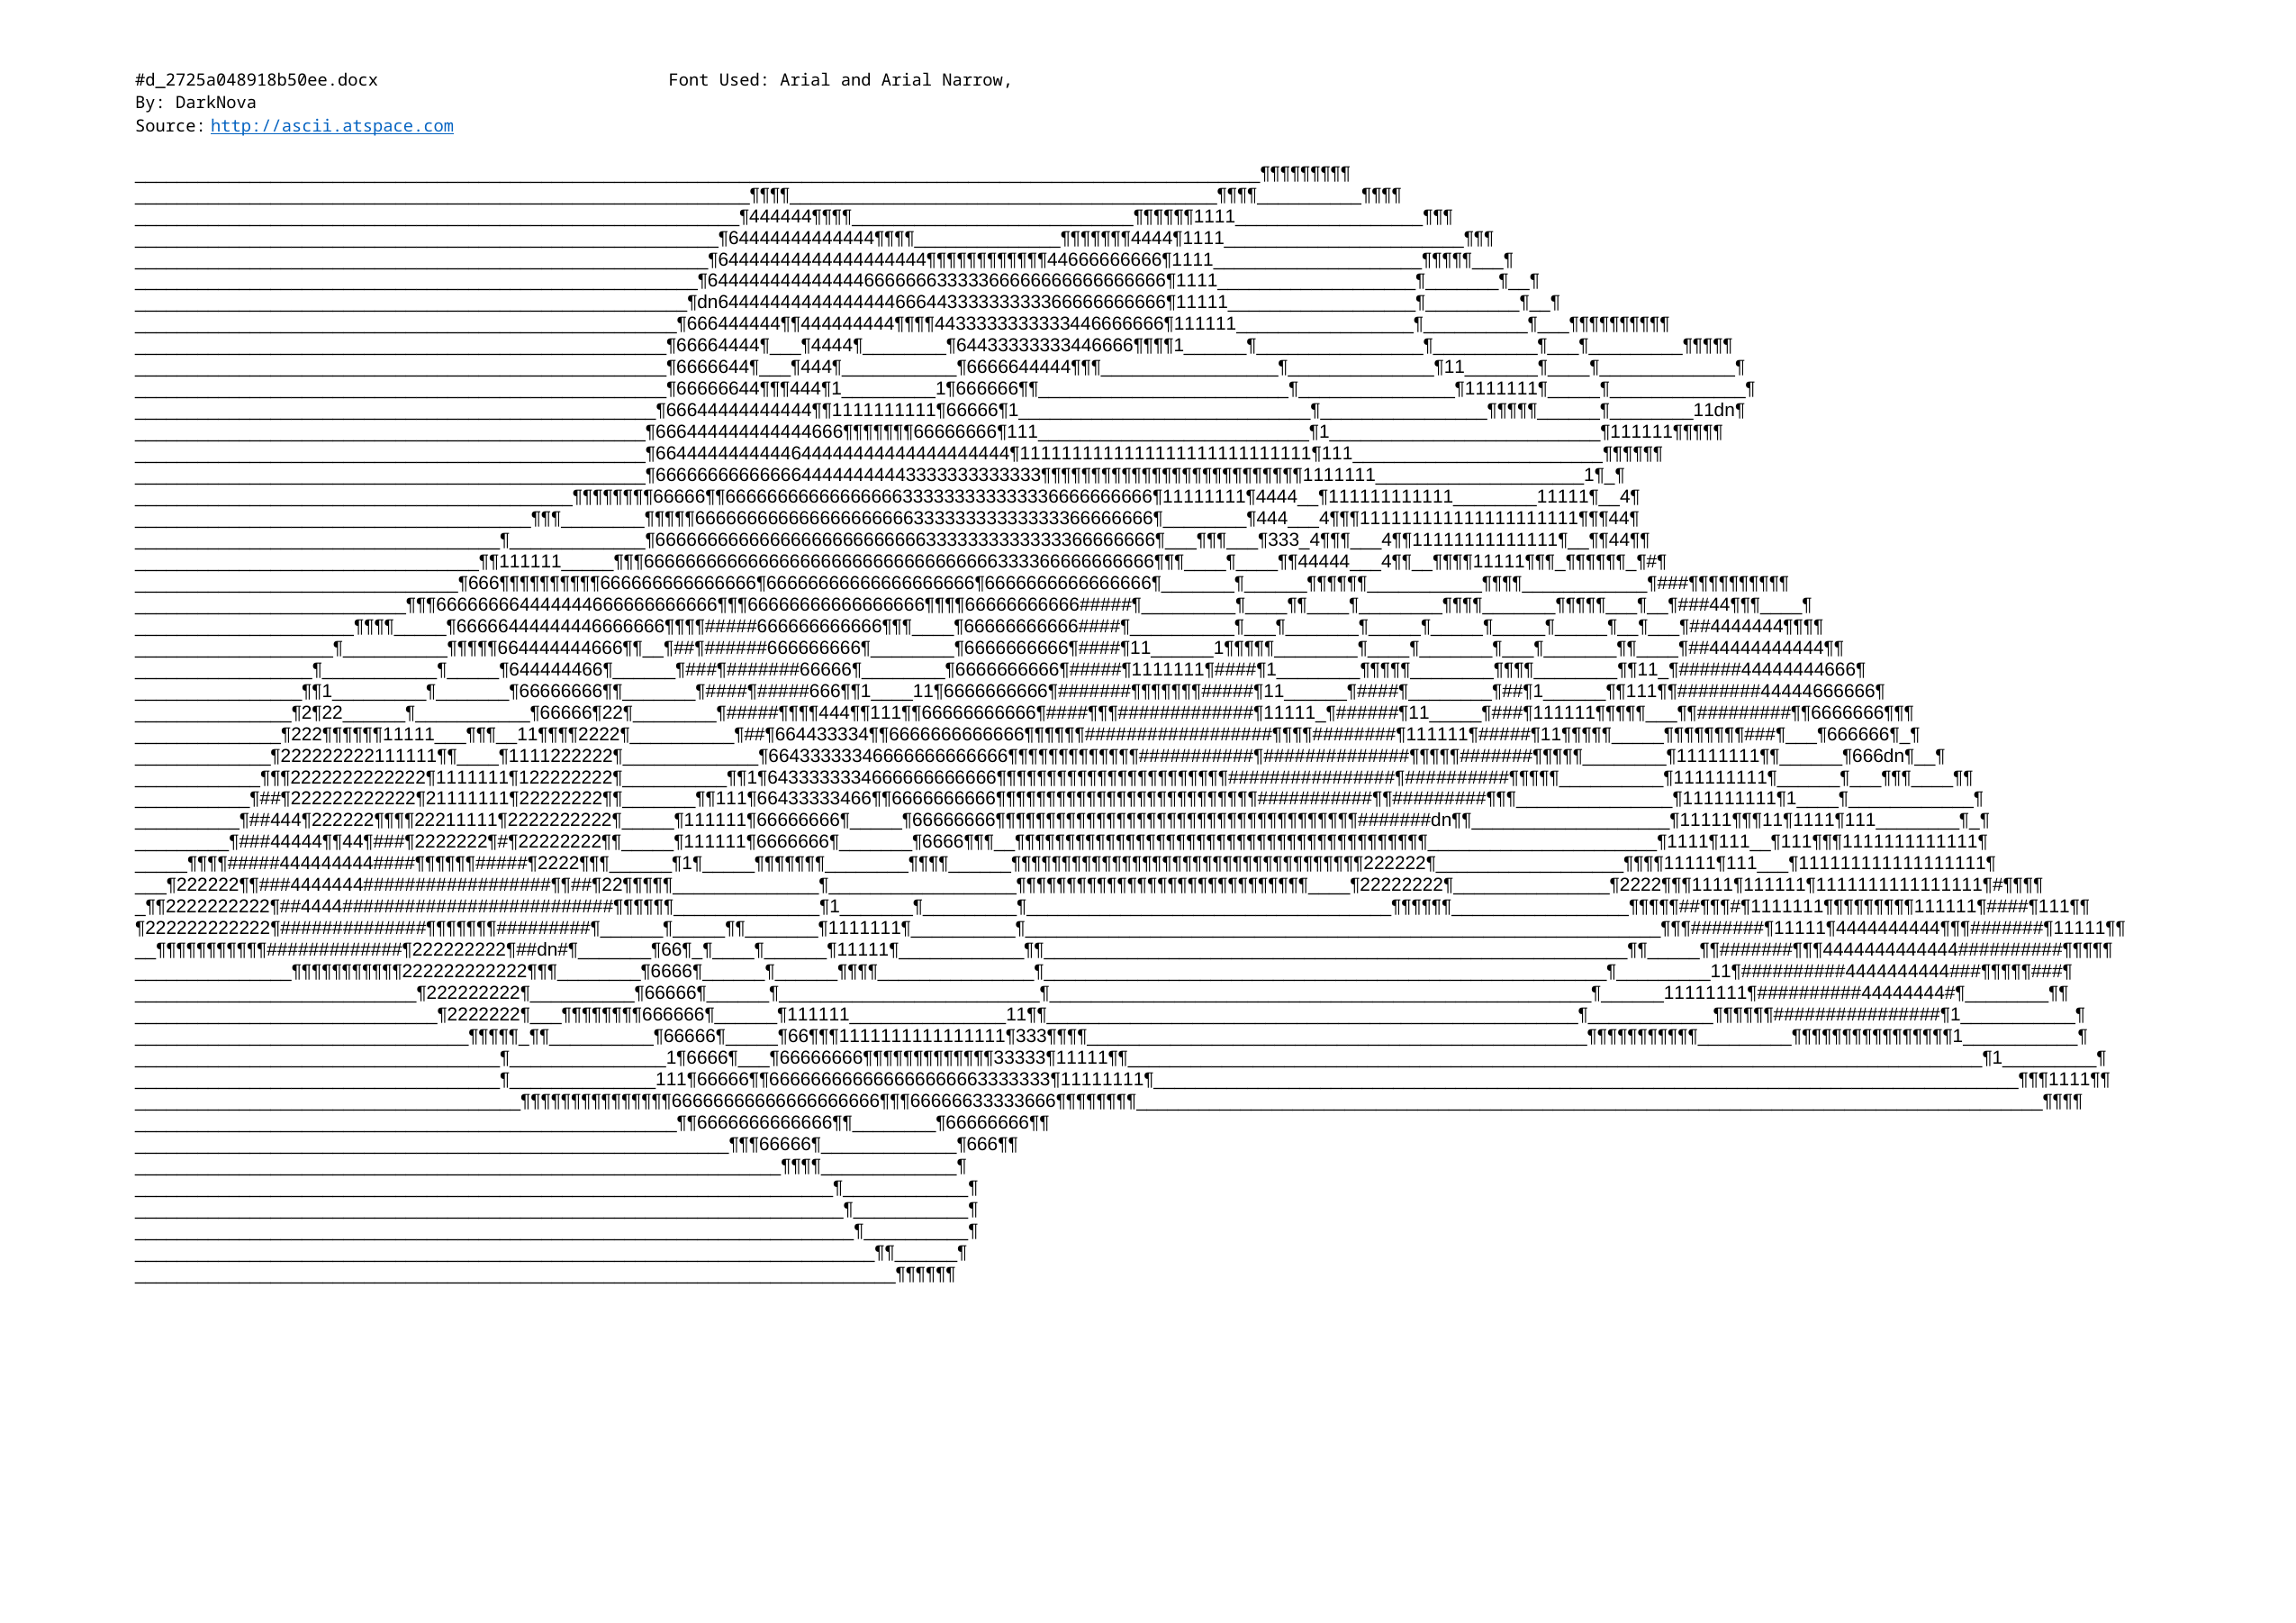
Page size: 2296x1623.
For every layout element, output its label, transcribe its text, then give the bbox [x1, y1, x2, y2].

text ____________________________________________________________________________________________________________¶¶¶¶¶¶¶¶¶ ___________________________________________________________¶¶¶¶_________________________________________¶¶¶¶__________¶¶¶¶ __________________________________________________________¶444444¶¶¶¶___________________________¶¶¶¶¶¶1111__________________¶¶¶ ________________________________________________________¶64444444444444¶¶¶¶______________¶¶¶¶¶¶¶4444¶1111_______________________¶¶¶ _______________________________________________________¶64444444444444444444¶¶¶¶¶¶¶¶¶¶¶¶44666666666¶1111____________________¶¶¶¶¶___¶ ______________________________________________________¶64444444444444466666663333366666666666666666¶1111___________________¶_______¶__¶ _____________________________________________________¶dn6444444444444444466644333333333366666666666¶11111__________________¶_________¶__¶ ____________________________________________________¶666444444¶¶444444444¶¶¶¶4433333333333446666666¶111111_________________¶__________¶___¶¶¶¶¶¶¶¶¶¶ ___________________________________________________¶66664444¶___¶4444¶________¶64433333333446666¶¶¶¶1______¶________________¶__________¶___¶_________¶¶¶¶¶ ___________________________________________________¶6666644¶___¶444¶___________¶6666644444¶¶¶_________________¶______________¶11_______¶____¶_____________¶ ___________________________________________________¶66666644¶¶¶444¶1_________1¶666666¶¶________________________¶_______________¶1111111¶_____¶_____________¶ __________________________________________________¶66644444444444¶¶1111111111¶66666¶1____________________________¶________________¶¶¶¶¶______¶________11dn¶ _________________________________________________¶666444444444444666¶¶¶¶¶¶¶66666666¶111__________________________¶1__________________________¶111111¶¶¶¶¶ _________________________________________________¶6644444444444644444444444444444444¶1111111111111111111111111111¶111________________________¶¶¶¶¶¶ _________________________________________________¶6666666666666644444444443333333333333¶¶¶¶¶¶¶¶¶¶¶¶¶¶¶¶¶¶¶¶¶¶¶¶¶¶1111111____________________1¶_¶ __________________________________________¶¶¶¶¶¶¶¶66666¶¶66666666666666666333333333333336666666666¶11111111¶4444__¶111111111111________11111¶__4¶ ______________________________________¶¶¶________¶¶¶¶¶66666666666666666666633333333333333366666666¶________¶444___4¶¶¶111111111111111111111¶¶¶44¶ ___________________________________¶_____________¶666666666666666666666666663333333333333366666666¶___¶¶¶___¶333_4¶¶¶___4¶¶11111111111111¶__¶¶44¶¶ _________________________________¶¶111111_____¶¶¶6666666666666666666666666666666666333366666666666¶¶¶____¶____¶¶44444___4¶¶__¶¶¶¶11111¶¶¶_¶¶¶¶¶¶_¶#¶ _______________________________¶666¶¶¶¶¶¶¶¶¶¶666666666666666¶66666666666666666666¶6666666666666666¶_______¶______¶¶¶¶¶¶___________¶¶¶¶____________¶###¶¶¶¶¶¶¶¶¶¶ __________________________¶¶¶666666664444444666666666666¶¶¶66666666666666666¶¶¶¶66666666666#####¶_________¶____¶¶____¶________¶¶¶¶_______¶¶¶¶¶___¶__¶###44¶¶¶____¶ _____________________¶¶¶¶_____¶66666444444446666666¶¶¶¶#####666666666666¶¶¶____¶66666666666####¶__________¶___¶_______¶_____¶_____¶_____¶_____¶__¶___¶##4444444¶¶¶¶ ___________________¶__________¶¶¶¶¶664444444666¶¶__¶##¶######666666666¶________¶6666666666¶####¶11______1¶¶¶¶¶________¶____¶_______¶___¶_______¶¶____¶##44444444444¶¶ _________________¶___________¶_____¶644444466¶______¶###¶#######66666¶________¶6666666666¶#####¶1111111¶####¶1________¶¶¶¶¶________¶¶¶¶________¶¶11_¶######44444444666¶ ________________¶¶1_________¶_______¶66666666¶¶_______¶####¶#####666¶¶1____11¶6666666666¶#######¶¶¶¶¶¶¶#####¶11______¶####¶________¶##¶1______¶¶111¶¶########44444666666¶ _______________¶2¶22______¶___________¶66666¶22¶________¶#####¶¶¶¶444¶¶111¶¶66666666666¶####¶¶¶#############¶11111_¶######¶11_____¶###¶111111¶¶¶¶¶___¶¶#########¶¶6666666¶¶¶ ______________¶222¶¶¶¶¶¶11111___¶¶¶__11¶¶¶¶2222¶__________¶##¶664433334¶¶6666666666666¶¶¶¶¶¶##################¶¶¶¶########¶111111¶#####¶11¶¶¶¶¶_____¶¶¶¶¶¶¶¶###¶___¶666666¶_¶ _____________¶222222222111111¶¶____¶1111222222¶_____________¶66433333346666666666666¶¶¶¶¶¶¶¶¶¶¶¶¶###########¶##############¶¶¶¶¶#######¶¶¶¶¶________¶11111111¶¶______¶666dn¶__¶ ____________¶¶¶2222222222222¶1111111¶122222222¶__________¶¶1¶6433333334666666666666¶¶¶¶¶¶¶¶¶¶¶¶¶¶¶¶¶¶¶¶¶¶¶################¶##########¶¶¶¶¶__________¶111111111¶______¶___¶¶¶____¶¶ ___________¶##¶222222222222¶21111111¶22222222¶¶_______¶¶111¶66433333466¶¶6666666666¶¶¶¶¶¶¶¶¶¶¶¶¶¶¶¶¶¶¶¶¶¶¶¶¶¶###########¶¶#########¶¶¶_______________¶111111111¶1____¶____________¶ __________¶##444¶222222¶¶¶¶22211111¶2222222222¶_____¶111111¶66666666¶_____¶66666666¶¶¶¶¶¶¶¶¶¶¶¶¶¶¶¶¶¶¶¶¶¶¶¶¶¶¶¶¶¶¶¶¶¶¶¶#######dn¶¶___________________¶11111¶¶¶11¶1111¶111________¶_¶ _________¶###44444¶¶44¶###¶2222222¶#¶22222222¶¶_____¶111111¶6666666¶_______¶6666¶¶¶__¶¶¶¶¶¶¶¶¶¶¶¶¶¶¶¶¶¶¶¶¶¶¶¶¶¶¶¶¶¶¶¶¶¶¶¶¶¶¶¶¶______________________¶1111¶111__¶111¶¶¶1111111111111¶ _____¶¶¶¶#####444444444####¶¶¶¶¶¶#####¶2222¶¶¶______¶1¶_____¶¶¶¶¶¶¶________¶¶¶¶______¶¶¶¶¶¶¶¶¶¶¶¶¶¶¶¶¶¶¶¶¶¶¶¶¶¶¶¶¶¶¶¶¶¶¶222222¶__________________¶¶¶¶11111¶111___¶111111111111111111¶ ___¶222222¶¶###4444444##################¶¶##¶22¶¶¶¶¶______________¶__________________¶¶¶¶¶¶¶¶¶¶¶¶¶¶¶¶¶¶¶¶¶¶¶¶¶¶¶¶¶____¶22222222¶_______________¶2222¶¶¶1111¶111111¶1111111111111111¶#¶¶¶¶ _¶¶2222222222¶##4444##########################¶¶¶¶¶¶______________¶1_______¶_________¶___________________________________¶¶¶¶¶¶_________________¶¶¶¶¶##¶¶¶#¶1111111¶¶¶¶¶¶¶¶¶111111¶####¶111¶¶ ¶222222222222¶##############¶¶¶¶¶¶¶#########¶______¶_____¶¶_______¶1111111¶__________¶_____________________________________________________________¶¶¶#######¶11111¶4444444444¶¶¶#######¶11111¶¶ __¶¶¶¶¶¶¶¶¶¶¶#############¶222222222¶##dn#¶_______¶66¶_¶____¶______¶11111¶____________¶¶________________________________________________________¶¶_____¶¶#######¶¶¶4444444444444##########¶¶¶¶¶ _______________¶¶¶¶¶¶¶¶¶¶¶222222222222¶¶¶________¶6666¶______¶______¶¶¶¶_______________¶______________________________________________________¶_________11¶##########4444444444###¶¶¶¶¶###¶ ___________________________¶222222222¶__________¶66666¶______¶_________________________¶____________________________________________________¶______11111111¶##########44444444#¶________¶¶ _____________________________¶2222222¶___¶¶¶¶¶¶¶¶666666¶______¶111111_______________11¶¶___________________________________________________¶____________¶¶¶¶¶¶################¶1___________¶ ________________________________¶¶¶¶¶_¶¶__________¶66666¶_____¶66¶¶¶1111111111111111¶333¶¶¶¶________________________________________________¶¶¶¶¶¶¶¶¶¶¶_________¶¶¶¶¶¶¶¶¶¶¶¶¶¶¶¶1___________¶ ___________________________________¶_______________1¶6666¶___¶66666666¶¶¶¶¶¶¶¶¶¶¶¶¶33333¶11111¶¶__________________________________________________________________________________¶1_________¶ ___________________________________¶______________111¶66666¶¶666666666666666666663333333¶11111111¶___________________________________________________________________________________¶¶¶1111¶¶ _____________________________________¶¶¶¶¶¶¶¶¶¶¶¶¶¶¶66666666666666666666¶¶¶66666633333666¶¶¶¶¶¶¶¶_______________________________________________________________________________________¶¶¶¶ ____________________________________________________¶¶6666666666666¶¶________¶66666666¶¶ _________________________________________________________¶¶¶66666¶_____________¶666¶¶ ______________________________________________________________¶¶¶¶_____________¶ ___________________________________________________________________¶____________¶ ____________________________________________________________________¶___________¶ _____________________________________________________________________¶__________¶ _______________________________________________________________________¶¶______¶ _________________________________________________________________________¶¶¶¶¶¶ [135, 161, 2161, 1283]
